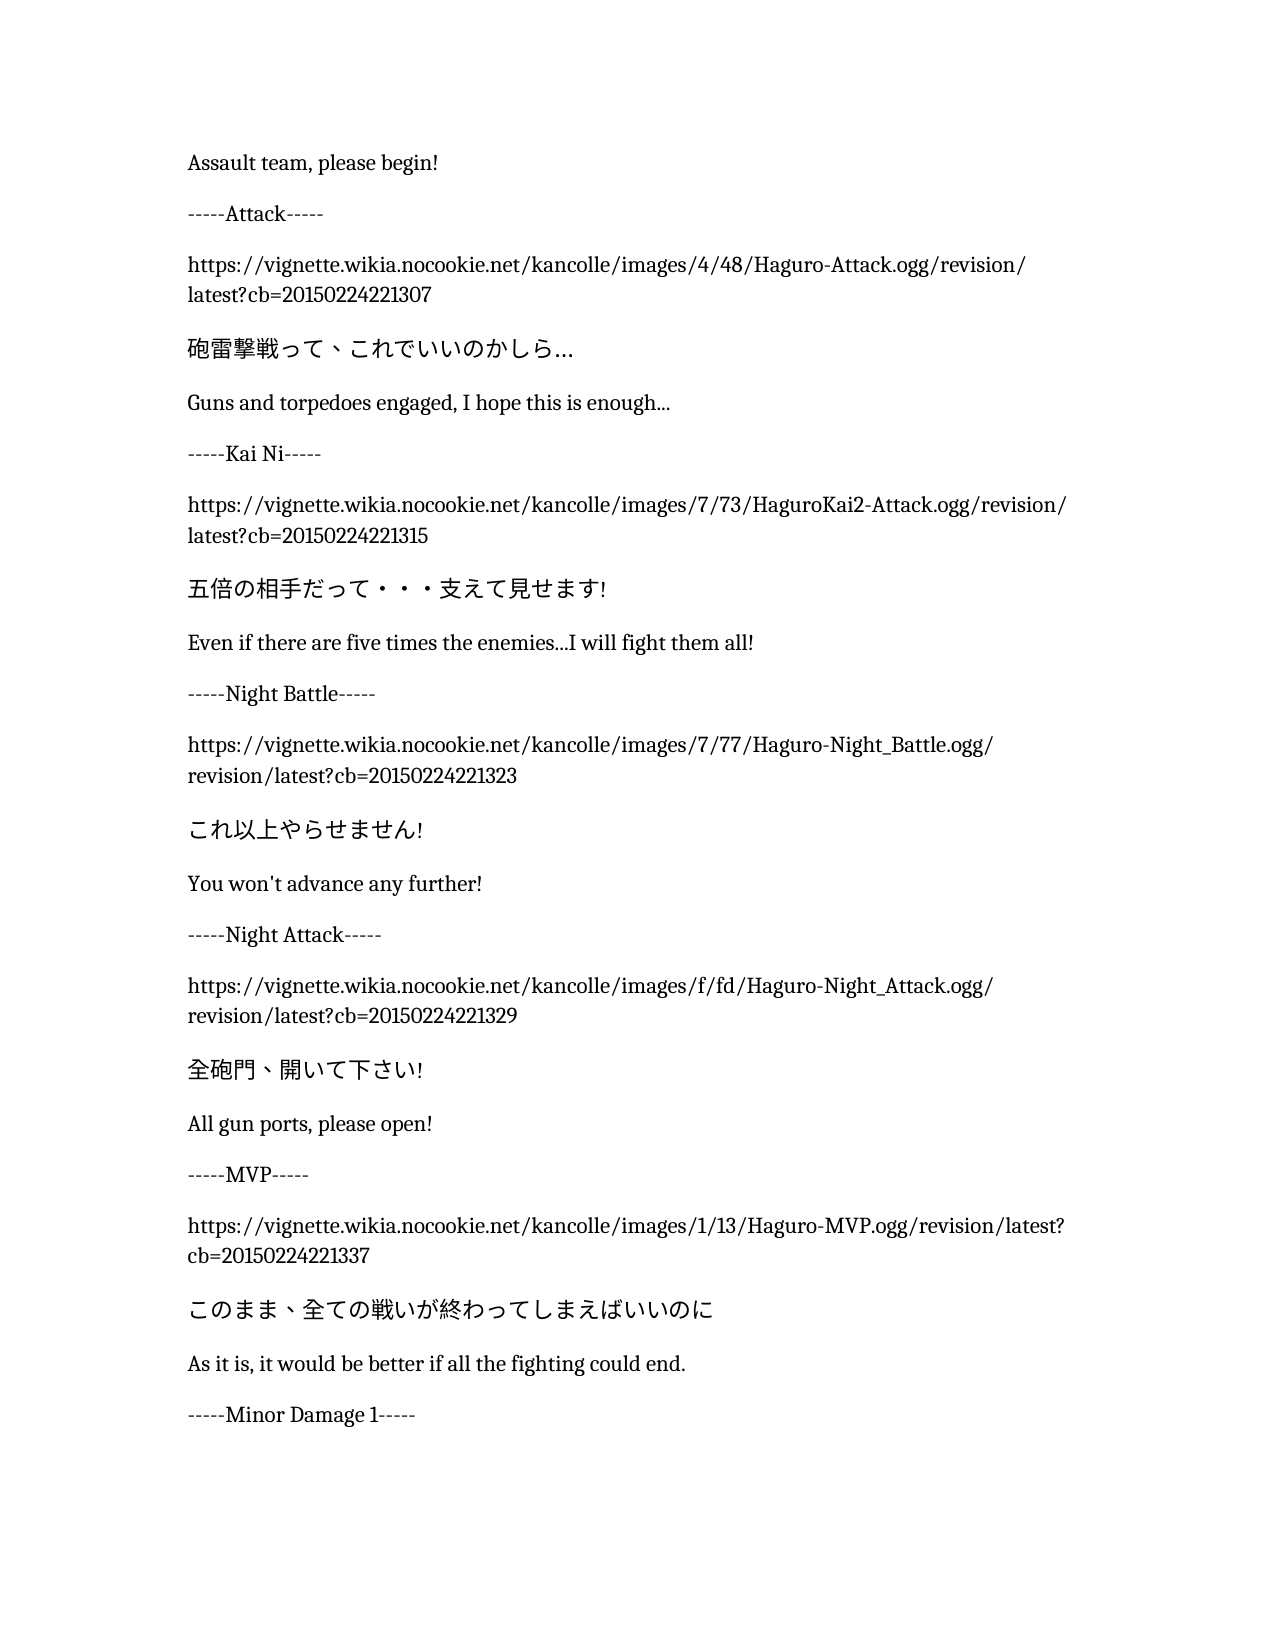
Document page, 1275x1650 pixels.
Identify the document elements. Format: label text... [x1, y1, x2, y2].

text このまま、全ての戦いが終わってしまえばいいのに [187, 1294, 1087, 1325]
text 砲雷撃戦って、これでいいのかしら… [187, 333, 1087, 364]
text Guns and torpedoes engaged, I hope this is enough... [187, 390, 1087, 416]
text You won't advance any further! [187, 870, 1087, 897]
text -----Kai Ni----- [187, 441, 1087, 467]
text All gun ports, please open! [187, 1110, 1087, 1137]
text https://vignette.wikia.nocookie.net/kancolle/images/1/13/Haguro-MVP.ogg/revision/latest?cb=20150224221337 [187, 1212, 1087, 1269]
text https://vignette.wikia.nocookie.net/kancolle/images/7/77/Haguro-Night_Battle.ogg/revision/latest?cb=20150224221323 [187, 732, 1087, 789]
text -----Attack----- [187, 201, 1087, 227]
text -----Minor Damage 1----- [187, 1402, 1087, 1428]
text https://vignette.wikia.nocookie.net/kancolle/images/7/73/HaguroKai2-Attack.ogg/revision/latest?cb=20150224221315 [187, 492, 1087, 549]
text -----Night Attack----- [187, 921, 1087, 948]
text Assault team, please begin! [187, 150, 1087, 176]
text Even if there are five times the enemies...I will fight them all! [187, 630, 1087, 657]
text https://vignette.wikia.nocookie.net/kancolle/images/f/fd/Haguro-Night_Attack.ogg/revision/latest?cb=20150224221329 [187, 972, 1087, 1029]
text これ以上やらせません! [187, 813, 1087, 845]
text https://vignette.wikia.nocookie.net/kancolle/images/4/48/Haguro-Attack.ogg/revision/latest?cb=20150224221307 [187, 252, 1087, 309]
text 五倍の相手だって・・・支えて見せます! [187, 573, 1087, 605]
text 全砲門、開いて下さい! [187, 1054, 1087, 1085]
text As it is, it would be better if all the fighting could end. [187, 1351, 1087, 1377]
text -----Night Battle----- [187, 681, 1087, 708]
text -----MVP----- [187, 1161, 1087, 1188]
